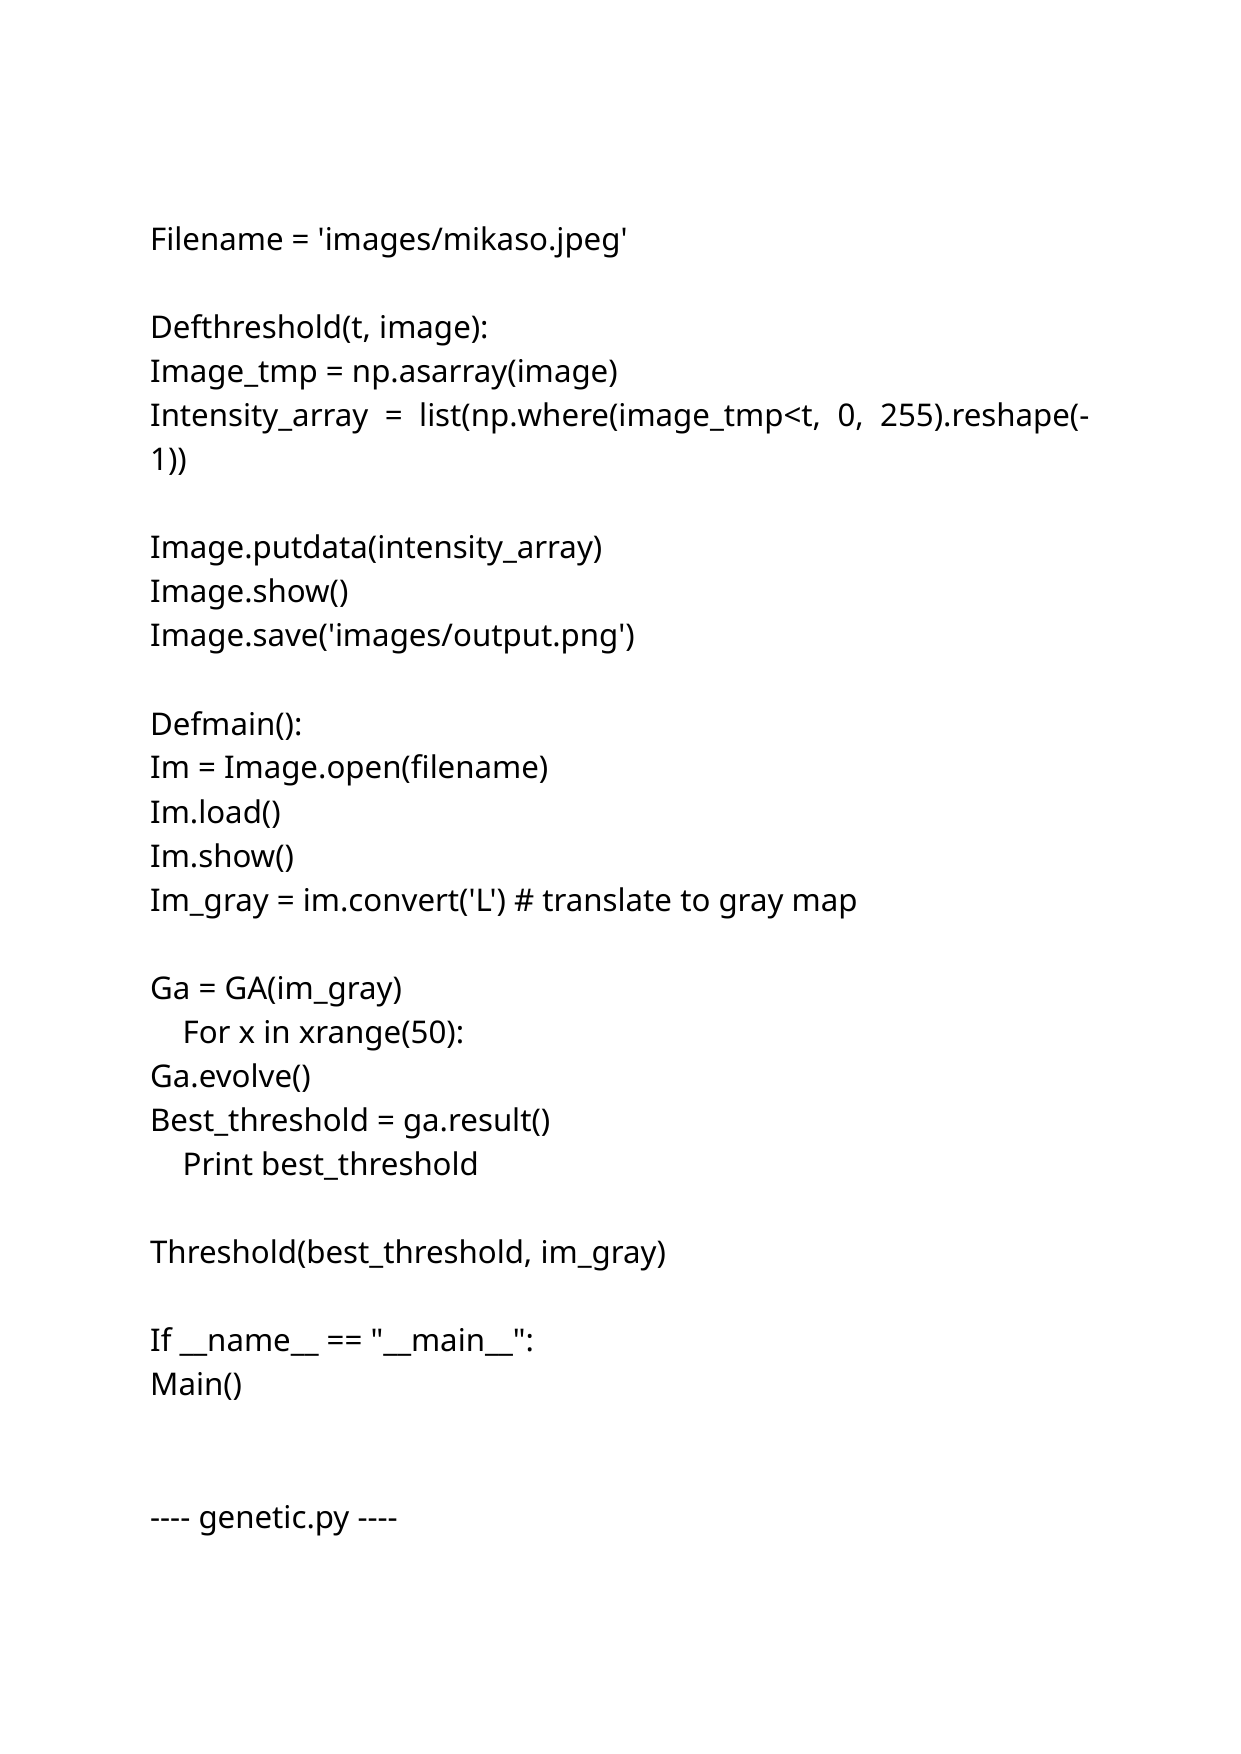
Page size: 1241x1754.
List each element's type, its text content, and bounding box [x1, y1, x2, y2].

text Filename = 'images/mikaso.jpeg' [150, 216, 1090, 260]
text Im_gray = im.convert('L') # translate to gray map [150, 877, 1090, 921]
text Ga = GA(im_gray) [150, 965, 1090, 1009]
text Best_threshold = ga.result() [150, 1097, 1090, 1141]
text Image.show() [150, 568, 1090, 613]
text If __name__ == "__main__": [150, 1318, 1090, 1362]
text Image.save('images/output.png') [150, 613, 1090, 657]
text Im.show() [150, 833, 1090, 877]
text Ga.evolve() [150, 1053, 1090, 1097]
text ---- genetic.py ---- [150, 1494, 1090, 1538]
text Defmain(): [150, 701, 1090, 745]
text Image.putdata(intensity_array) [150, 524, 1090, 568]
text For x in xrange(50): [150, 1009, 1090, 1053]
text Intensity_array = list(np.where(image_tmp<t, 0, 255).reshape(-1)) [150, 392, 1090, 480]
text Im = Image.open(filename) [150, 745, 1090, 789]
text Im.load() [150, 789, 1090, 833]
text Defthreshold(t, image): [150, 304, 1090, 348]
text Print best_threshold [150, 1141, 1090, 1185]
text Threshold(best_threshold, im_gray) [150, 1229, 1090, 1273]
text Main() [150, 1362, 1090, 1406]
text Image_tmp = np.asarray(image) [150, 348, 1090, 392]
